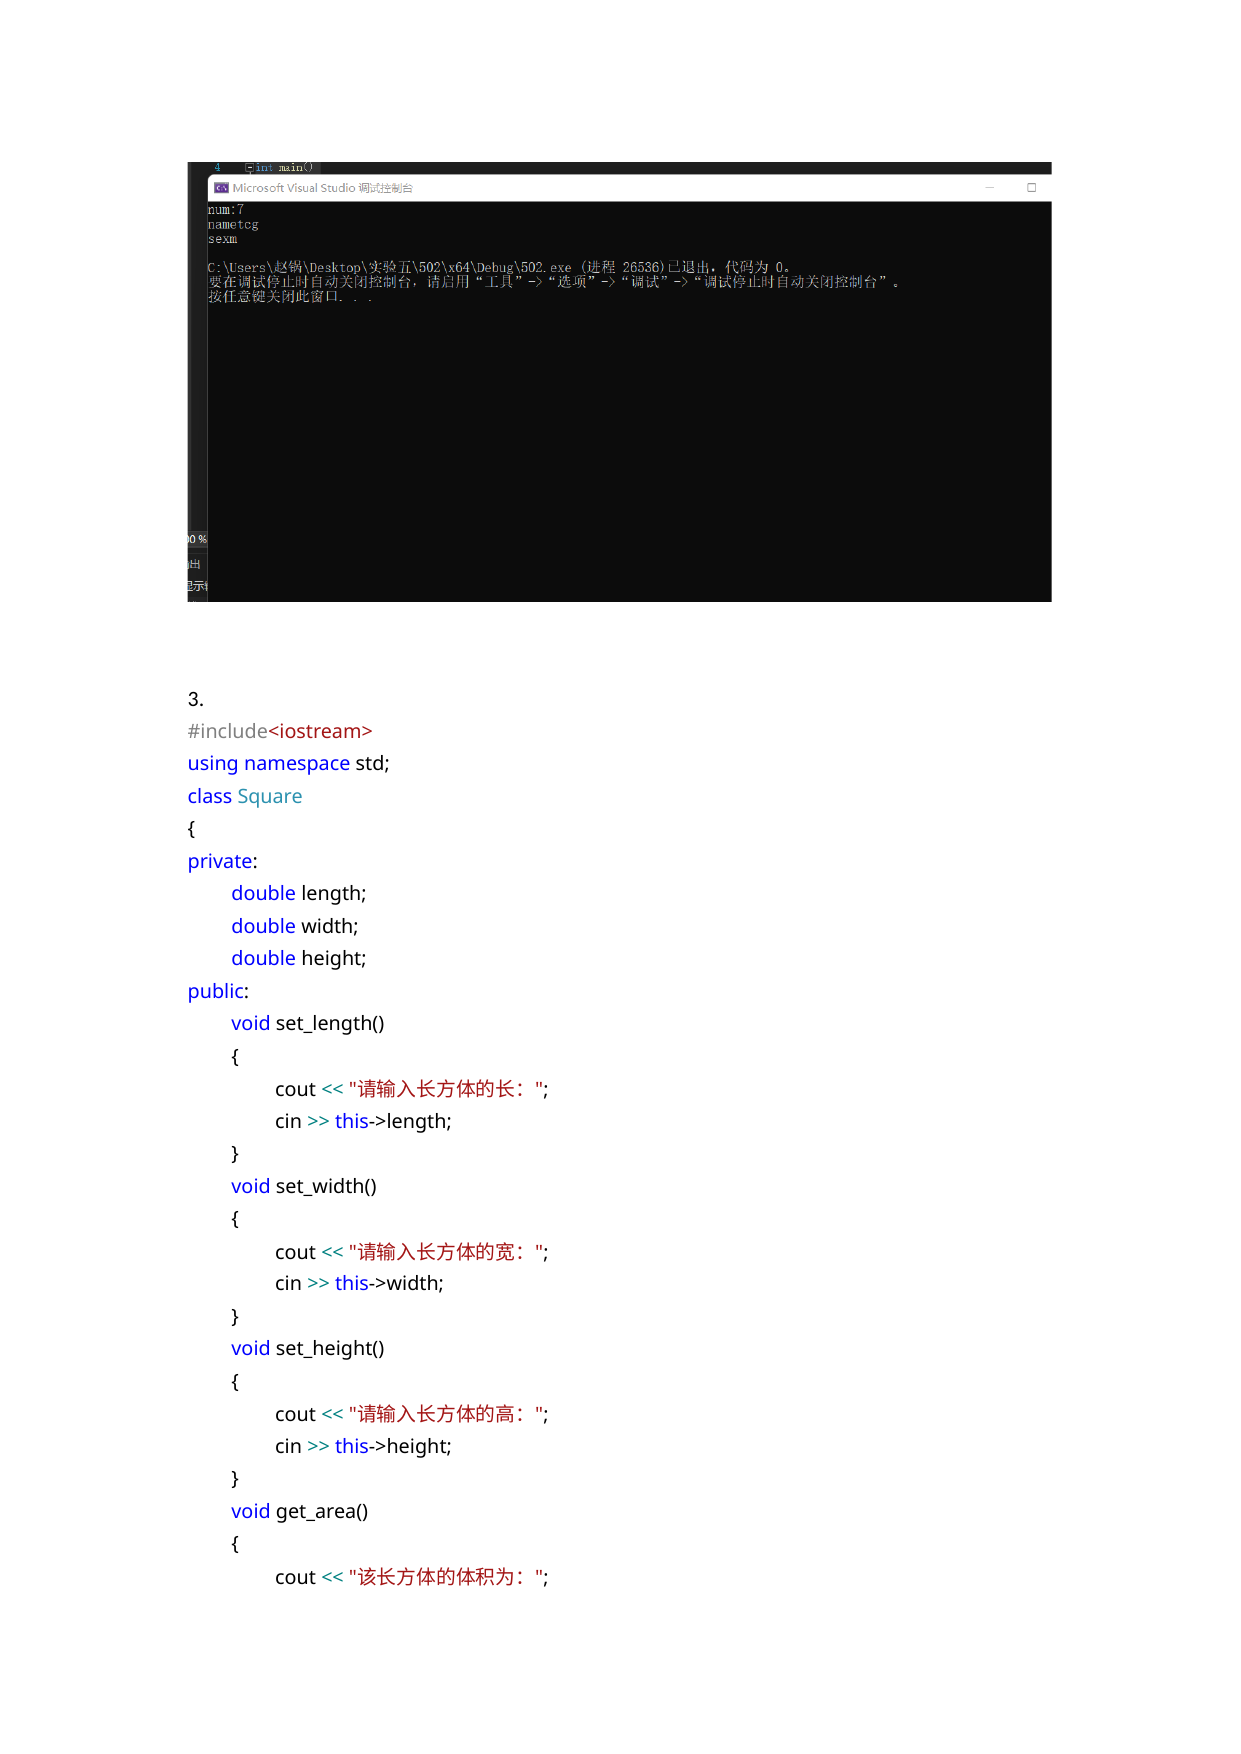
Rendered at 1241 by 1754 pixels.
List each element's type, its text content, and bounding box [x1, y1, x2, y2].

text } [187, 1299, 1053, 1332]
text cout << "请输入长方体的长："; [187, 1072, 1053, 1104]
text } [187, 1137, 1053, 1169]
text double width; [187, 909, 1053, 942]
text double length; [187, 877, 1053, 909]
text { [187, 1364, 1053, 1397]
text void get_area() [187, 1494, 1053, 1527]
text 3. [187, 682, 1053, 714]
text cout << "请输入长方体的宽："; [187, 1234, 1053, 1267]
text using namespace std; [187, 747, 1053, 779]
text cout << "请输入长方体的高："; [187, 1397, 1053, 1429]
text cin >> this->height; [187, 1429, 1053, 1462]
text private: [187, 844, 1053, 877]
picture [187, 162, 1052, 602]
text cin >> this->length; [187, 1104, 1053, 1137]
text } [187, 1462, 1053, 1494]
text { [187, 1527, 1053, 1559]
text class Square [187, 779, 1053, 812]
text double height; [187, 942, 1053, 974]
text void set_height() [187, 1332, 1053, 1364]
text #include<iostream> [187, 714, 1053, 747]
text void set_length() [187, 1007, 1053, 1039]
text { [187, 1202, 1053, 1234]
text { [187, 812, 1053, 844]
text { [187, 1039, 1053, 1072]
text void set_width() [187, 1169, 1053, 1202]
text public: [187, 974, 1053, 1007]
text cout << "该长方体的体积为："; [187, 1559, 1053, 1592]
text cin >> this->width; [187, 1267, 1053, 1299]
